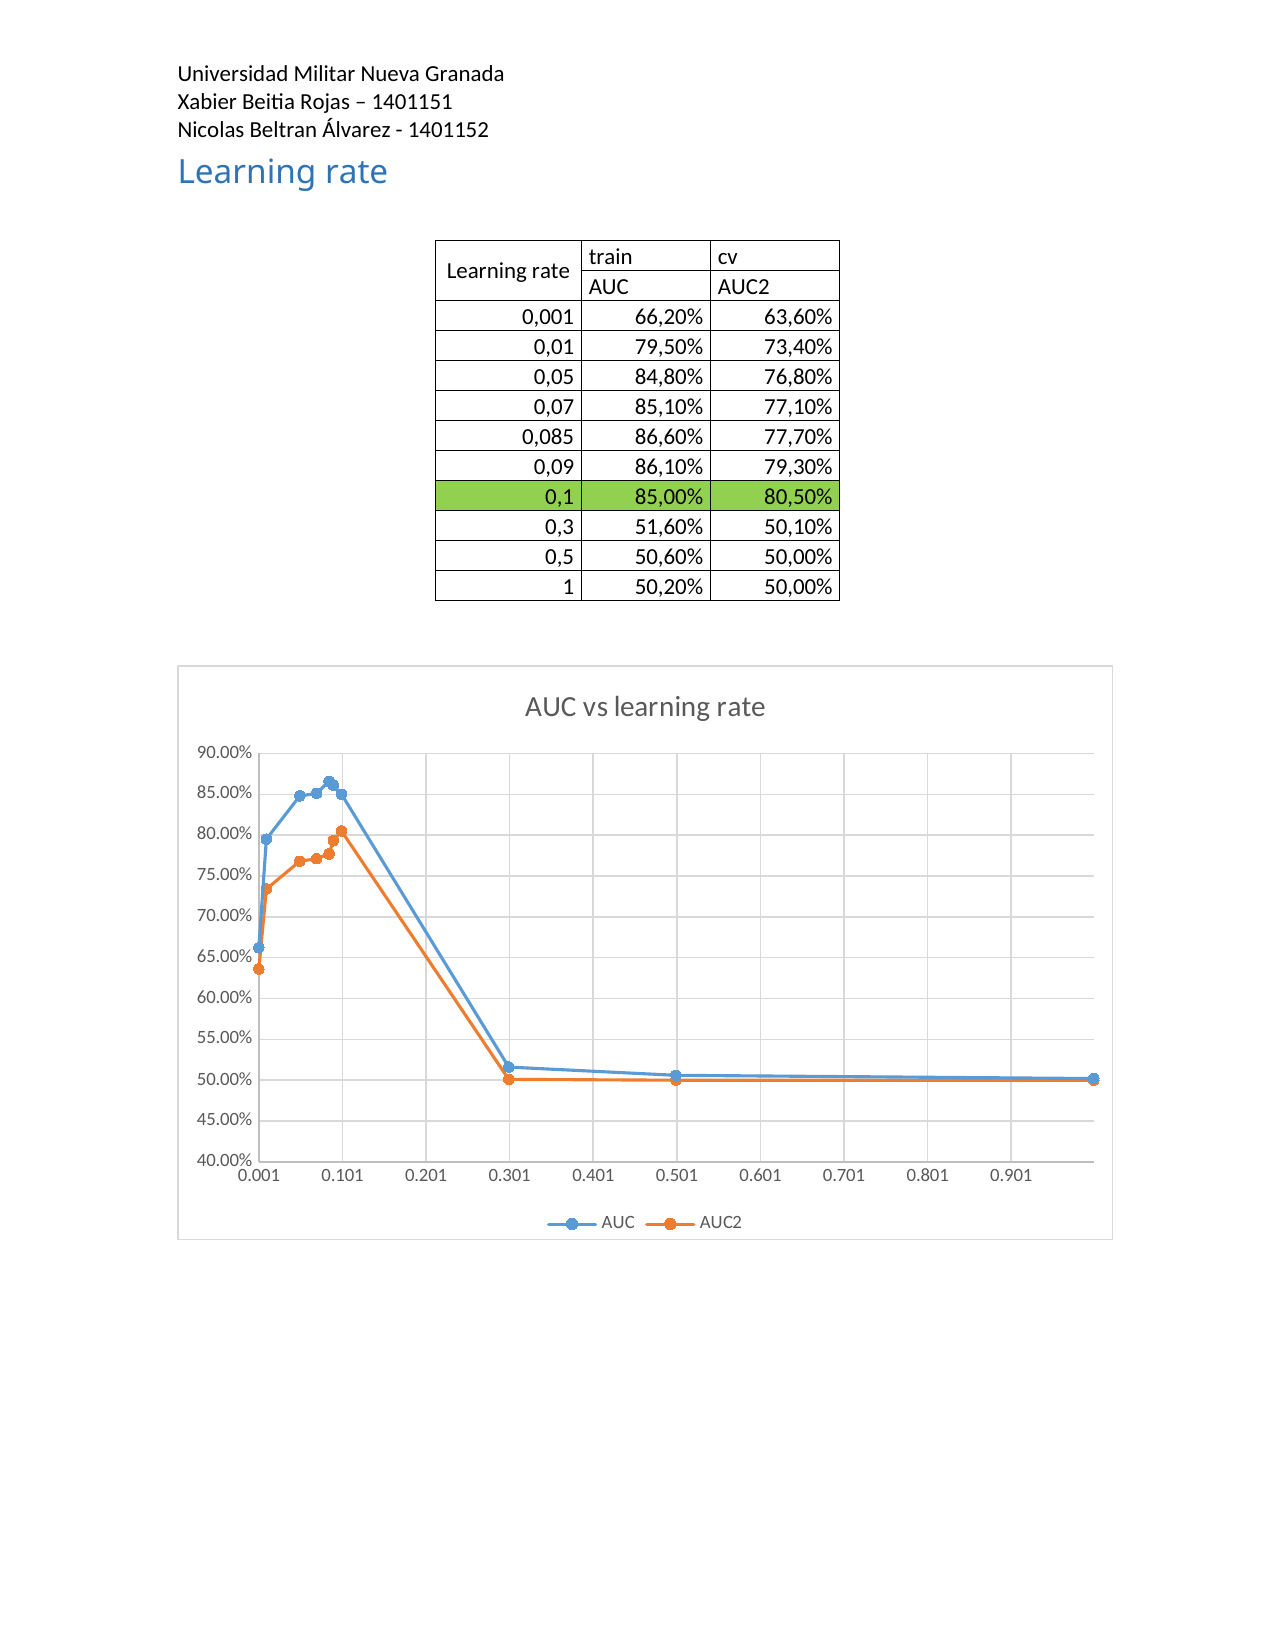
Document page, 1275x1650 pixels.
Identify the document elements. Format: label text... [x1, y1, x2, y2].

table_cell 0,07 [436, 391, 581, 420]
table_cell 85,00% [582, 481, 710, 510]
table_cell 73,40% [711, 331, 839, 360]
table_cell 80,50% [711, 481, 839, 510]
table_cell 86,10% [582, 451, 710, 480]
table_header train [582, 241, 710, 270]
table_cell AUC2 [711, 271, 839, 300]
table_cell 86,60% [582, 421, 710, 450]
table_header Learning rate [436, 241, 581, 300]
table_cell 50,00% [711, 541, 839, 570]
table_cell 79,30% [711, 451, 839, 480]
table_cell 50,20% [582, 571, 710, 600]
table_cell 76,80% [711, 361, 839, 390]
table_cell 77,70% [711, 421, 839, 450]
table_cell 85,10% [582, 391, 710, 420]
table_cell AUC [582, 271, 710, 300]
table_cell 0,1 [436, 481, 581, 510]
table_cell 79,50% [582, 331, 710, 360]
table_cell 84,80% [582, 361, 710, 390]
table_cell 0,3 [436, 511, 581, 540]
table_cell 50,00% [711, 571, 839, 600]
table_cell 0,085 [436, 421, 581, 450]
table_cell 66,20% [582, 301, 710, 330]
table_cell 63,60% [711, 301, 839, 330]
table_cell 0,09 [436, 451, 581, 480]
subtitle Learning rate [177, 148, 1098, 193]
table_cell 51,60% [582, 511, 710, 540]
table_cell 77,10% [711, 391, 839, 420]
table_header cv [711, 241, 839, 270]
table_cell 0,5 [436, 541, 581, 570]
table_cell 50,10% [711, 511, 839, 540]
table_cell 1 [436, 571, 581, 600]
table_cell 0,01 [436, 331, 581, 360]
table_cell 0,001 [436, 301, 581, 330]
table_cell 0,05 [436, 361, 581, 390]
table_cell 50,60% [582, 541, 710, 570]
